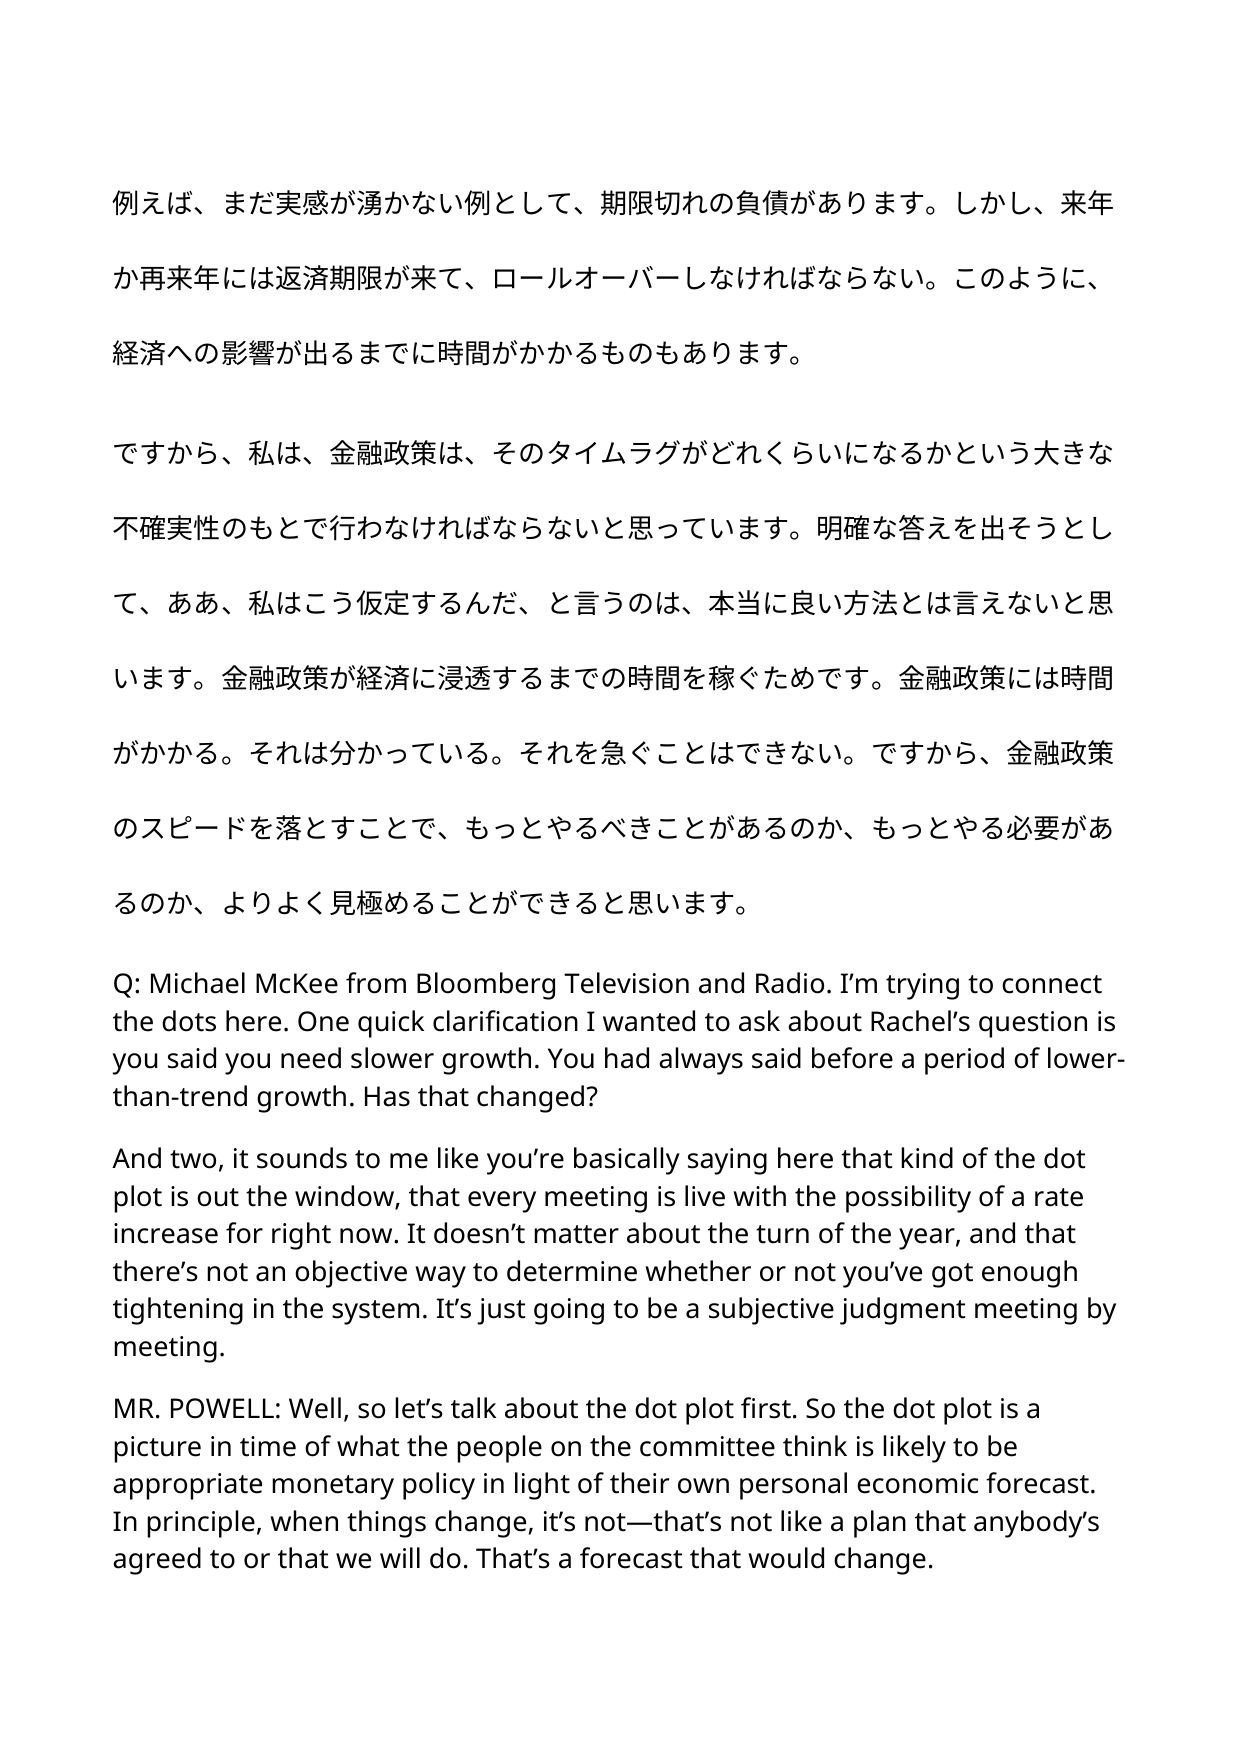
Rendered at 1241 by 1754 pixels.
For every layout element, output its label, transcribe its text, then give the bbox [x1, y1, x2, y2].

text Q: Michael McKee from Bloomberg Television and Radio. I’m trying to connect the dots here. One quick clarification I wanted to ask about Rachel’s question is you said you need slower growth. You had always said before a period of lower-than-trend growth. Has that changed? [112, 964, 1128, 1114]
text 例えば、まだ実感が湧かない例として、期限切れの負債があります。しかし、来年か再来年には返済期限が来て、ロールオーバーしなければならない。このように、経済への影響が出るまでに時間がかかるものもあります。 [112, 164, 1128, 389]
text MR. POWELL: Well, so let’s talk about the dot plot first. So the dot plot is a picture in time of what the people on the committee think is likely to be appropriate monetary policy in light of their own personal economic forecast. In principle, when things change, it’s not—that’s not like a plan that anybody’s agreed to or that we will do. That’s a forecast that would change. [112, 1389, 1128, 1577]
text ですから、私は、金融政策は、そのタイムラグがどれくらいになるかという大きな不確実性のもとで行わなければならないと思っています。明確な答えを出そうとして、ああ、私はこう仮定するんだ、と言うのは、本当に良い方法とは言えないと思います。金融政策が経済に浸透するまでの時間を稼ぐためです。金融政策には時間がかかる。それは分かっている。それを急ぐことはできない。ですから、金融政策のスピードを落とすことで、もっとやるべきことがあるのか、もっとやる必要があるのか、よりよく見極めることができると思います。 [112, 414, 1128, 939]
text And two, it sounds to me like you’re basically saying here that kind of the dot plot is out the window, that every meeting is live with the possibility of a rate increase for right now. It doesn’t matter about the turn of the year, and that there’s not an objective way to determine whether or not you’ve got enough tightening in the system. It’s just going to be a subjective judgment meeting by meeting. [112, 1139, 1128, 1364]
